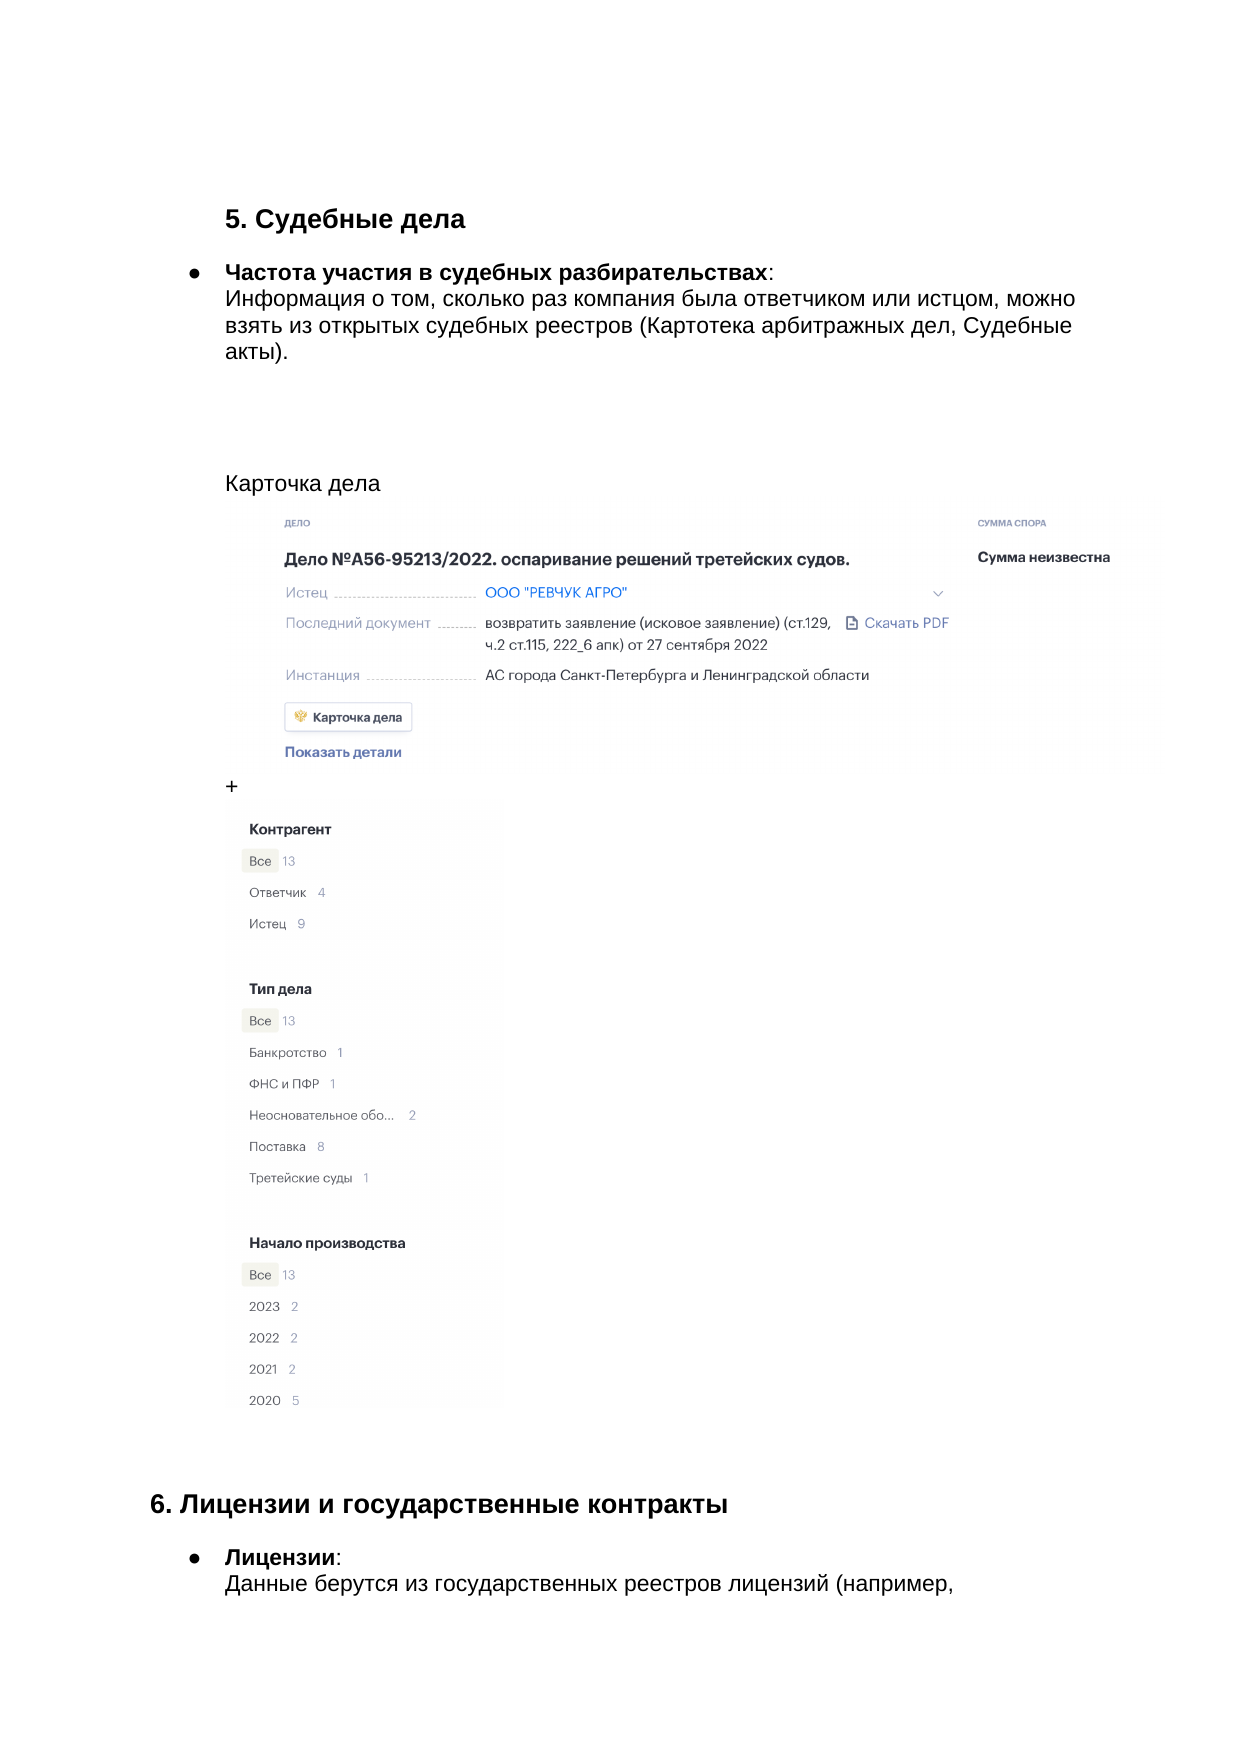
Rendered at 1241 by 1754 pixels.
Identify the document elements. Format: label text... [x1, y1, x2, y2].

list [187, 1544, 1090, 1597]
text 5. Судебные дела [225, 150, 1090, 234]
picture [225, 799, 504, 1408]
picture [225, 496, 1166, 774]
subtitle 6. Лицензии и государственные контракты [150, 1488, 1090, 1519]
